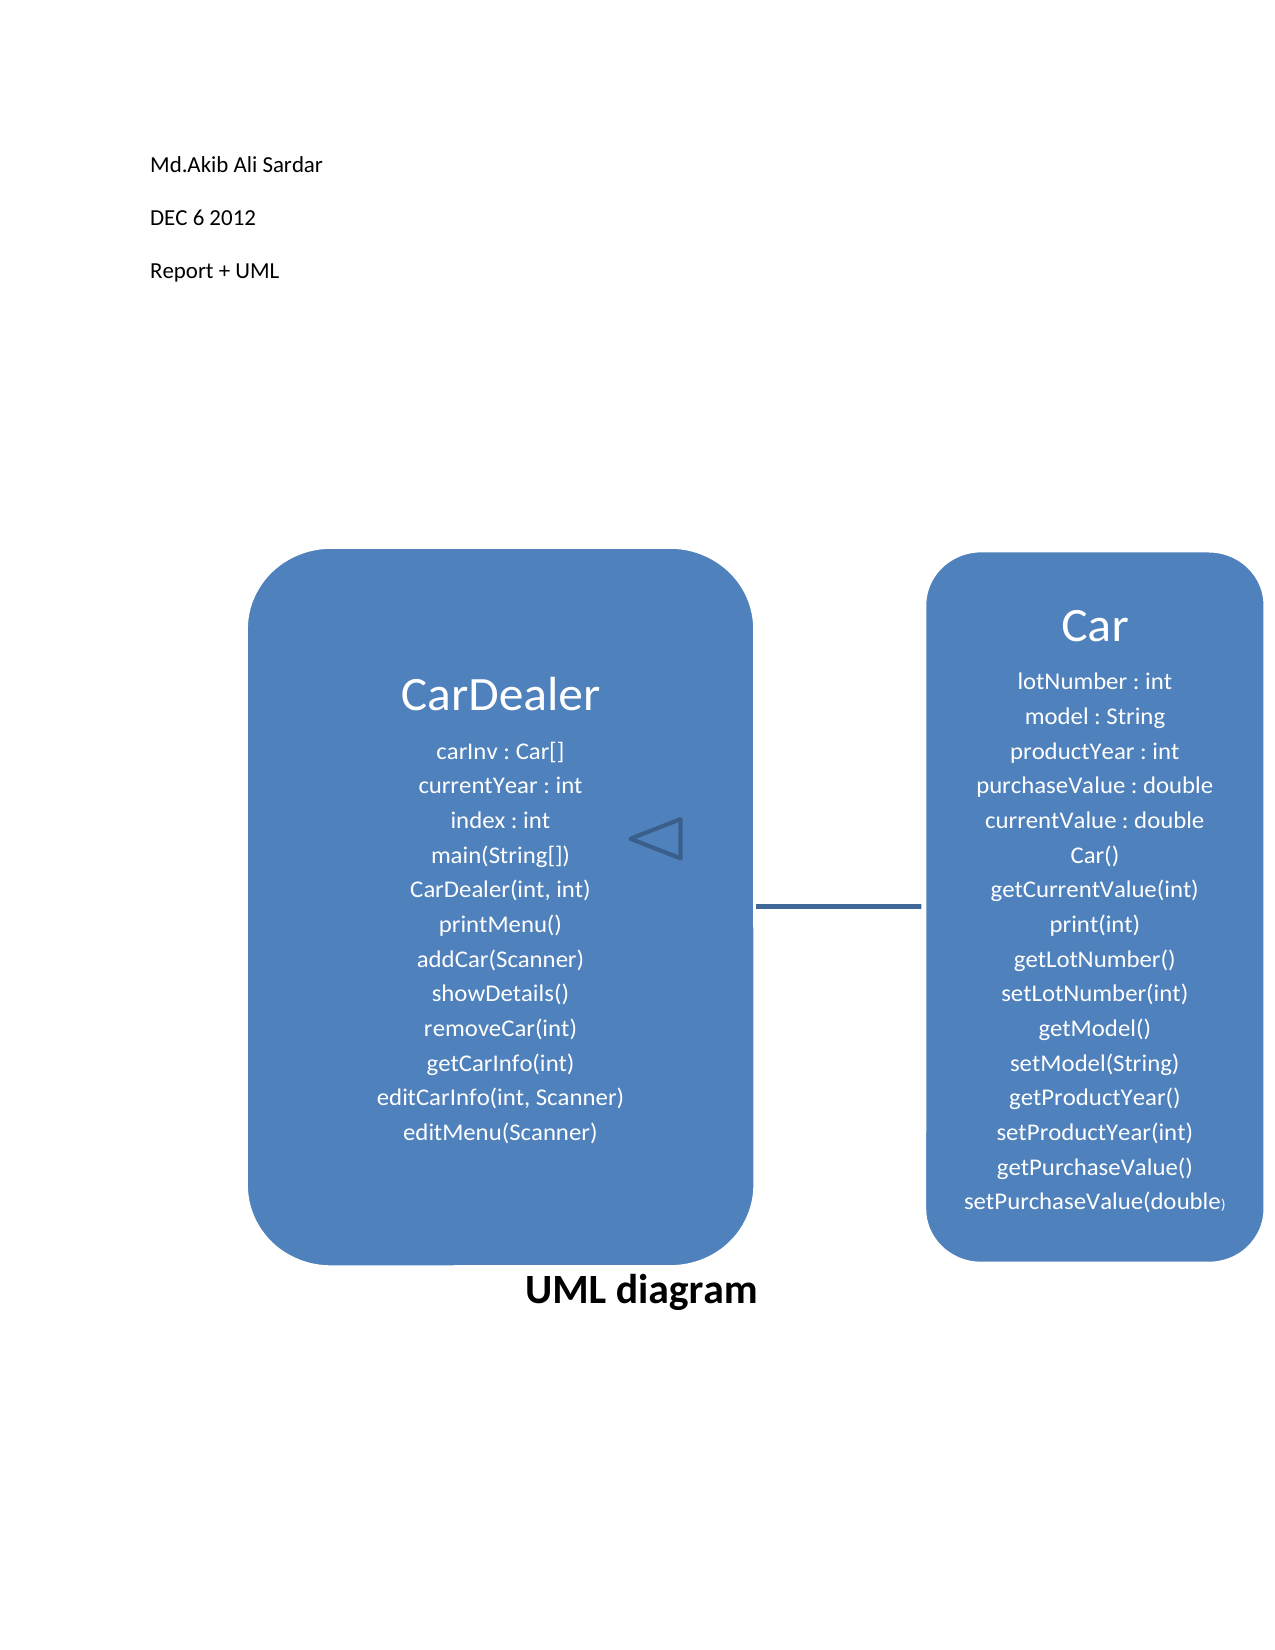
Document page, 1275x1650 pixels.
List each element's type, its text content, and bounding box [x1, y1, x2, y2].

text Report + UML [150, 256, 1125, 284]
text Md.Akib Ali Sardar [150, 150, 1125, 178]
text DEC 6 2012 [150, 203, 1125, 231]
text UML diagram [450, 1263, 1125, 1314]
